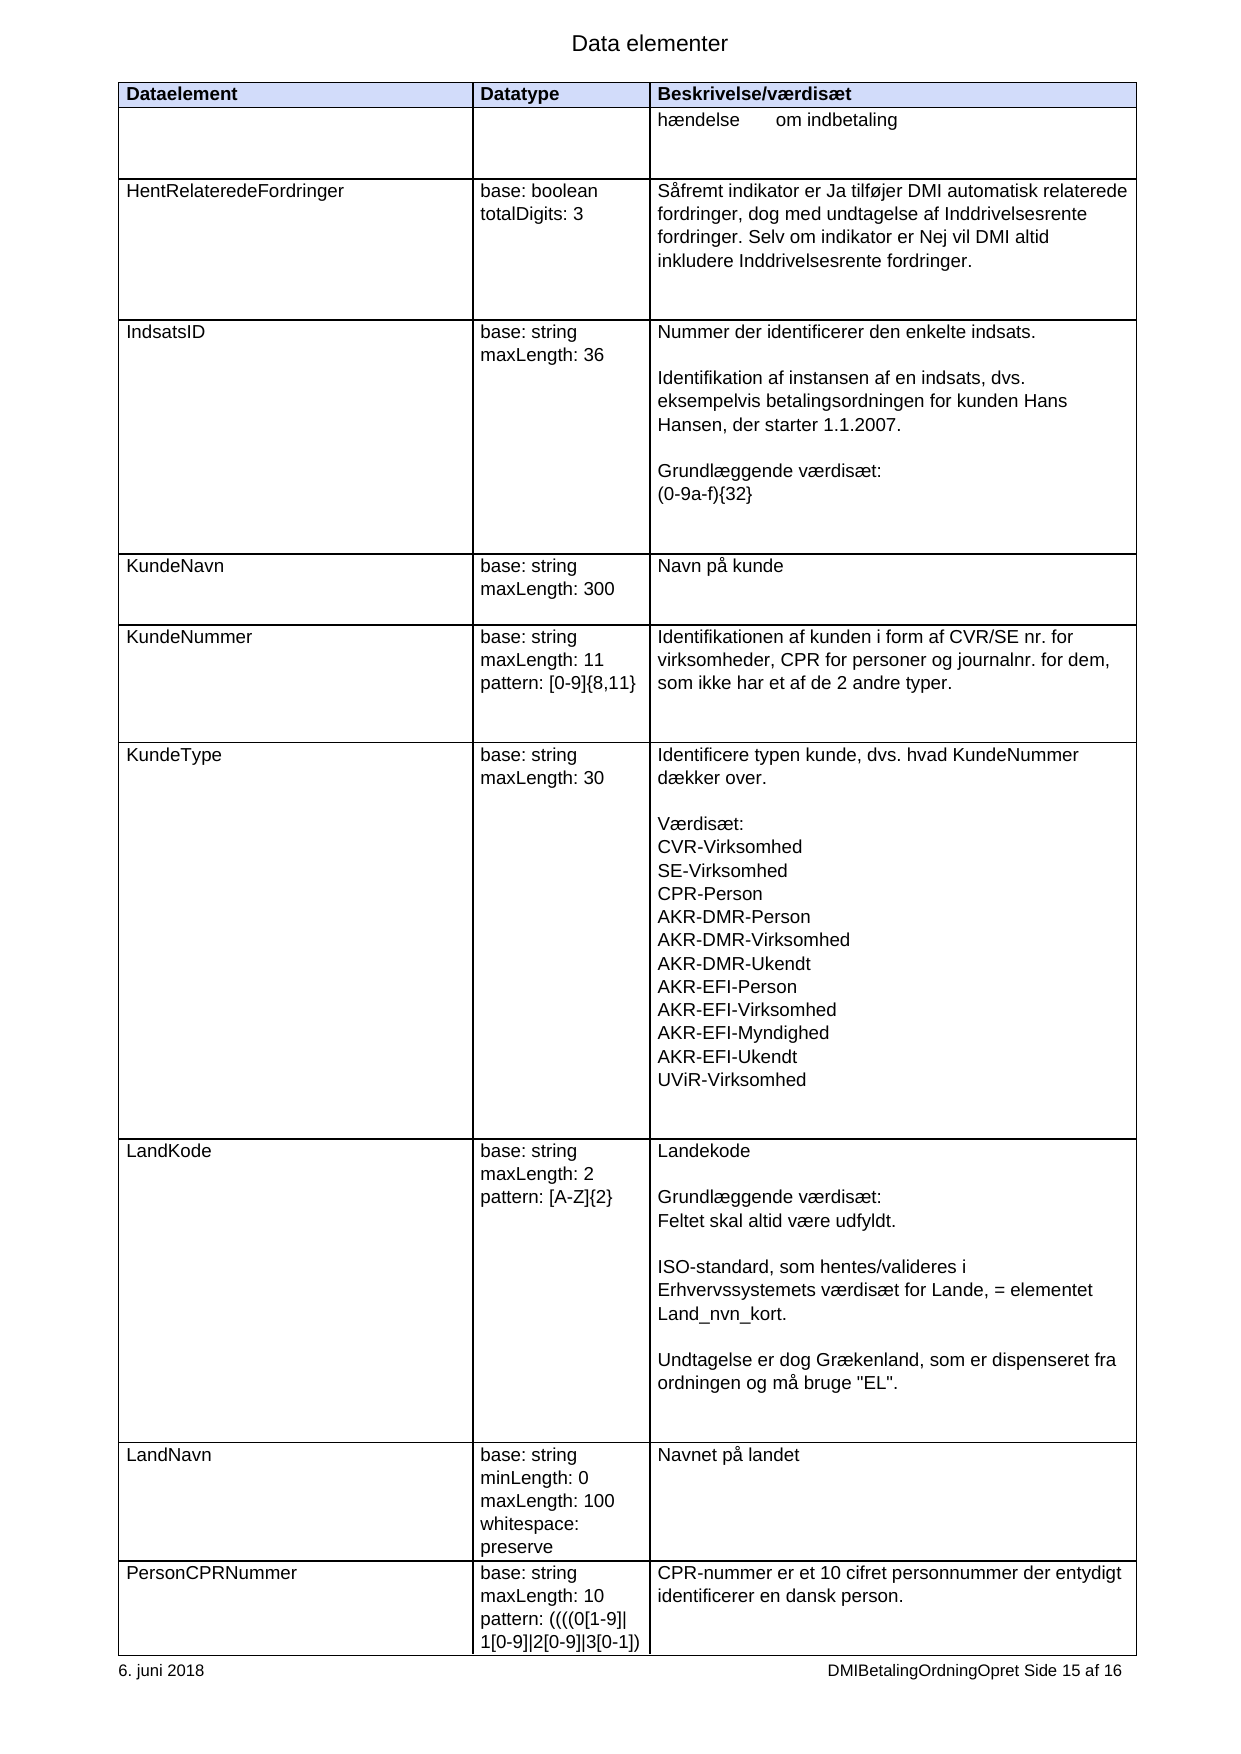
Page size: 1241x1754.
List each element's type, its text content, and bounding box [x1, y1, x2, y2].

table_cell PersonCPRNummer [119, 1562, 472, 1654]
table_cell IndsatsID [119, 321, 472, 553]
table_cell base: string maxLength: 36 [474, 321, 649, 553]
table_cell HentRelateredeFordringer [119, 180, 472, 319]
table_cell Navn på kunde [651, 555, 1136, 624]
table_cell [651, 108, 1136, 178]
table_cell base: boolean totalDigits: 3 [474, 180, 649, 319]
table_cell Identificere typen kunde, dvs. hvad KundeNummer dækker over. Værdisæt: CVR-Virksomhed SE-Virksomhed CPR-Person AKR-DMR-Person AKR-DMR-Virksomhed AKR-DMR-Ukendt AKR-EFI-Person AKR-EFI-Virksomhed AKR-EFI-Myndighed AKR-EFI-Ukendt UViR-Virksomhed [651, 743, 1136, 1138]
table_cell Såfremt indikator er Ja tilføjer DMI automatisk relaterede fordringer, dog med undtagelse af Inddrivelsesrente fordringer. Selv om indikator er Nej vil DMI altid inkludere Inddrivelsesrente fordringer. [651, 180, 1136, 319]
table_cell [119, 108, 472, 178]
table_cell Identifikationen af kunden i form af CVR/SE nr. for virksomheder, CPR for personer og journalnr. for dem, som ikke har et af de 2 andre typer. [651, 626, 1136, 742]
table_cell base: string minLength: 0 maxLength: 100 whitespace: preserve [474, 1443, 649, 1560]
table_cell KundeType [119, 743, 472, 1138]
table_cell Nummer der identificerer den enkelte indsats. Identifikation af instansen af en indsats, dvs. eksempelvis betalingsordningen for kunden Hans Hansen, der starter 1.1.2007. Grundlæggende værdisæt: (0-9a-f){32} [651, 321, 1136, 553]
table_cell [651, 1562, 1136, 1654]
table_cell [474, 108, 649, 178]
table_cell KundeNummer [119, 626, 472, 742]
table_cell base: string maxLength: 300 [474, 555, 649, 624]
table_cell KundeNavn [119, 555, 472, 624]
table_header Beskrivelse/værdisæt [651, 83, 1136, 107]
table_cell base: string maxLength: 2 pattern: [A-Z]{2} [474, 1140, 649, 1442]
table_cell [474, 1562, 649, 1654]
table_cell Navnet på landet [651, 1443, 1136, 1560]
table_header Dataelement [119, 83, 472, 107]
table_cell base: string maxLength: 30 [474, 743, 649, 1138]
table_cell LandKode [119, 1140, 472, 1442]
table_header Datatype [474, 83, 649, 107]
table_cell base: string maxLength: 11 pattern: [0-9]{8,11} [474, 626, 649, 742]
table_cell Landekode Grundlæggende værdisæt: Feltet skal altid være udfyldt. ISO-standard, som hentes/valideres i Erhvervssystemets værdisæt for Lande, = elementet Land_nvn_kort. Undtagelse er dog Grækenland, som er dispenseret fra ordningen og må bruge "EL". [651, 1140, 1136, 1442]
table_cell LandNavn [119, 1443, 472, 1560]
